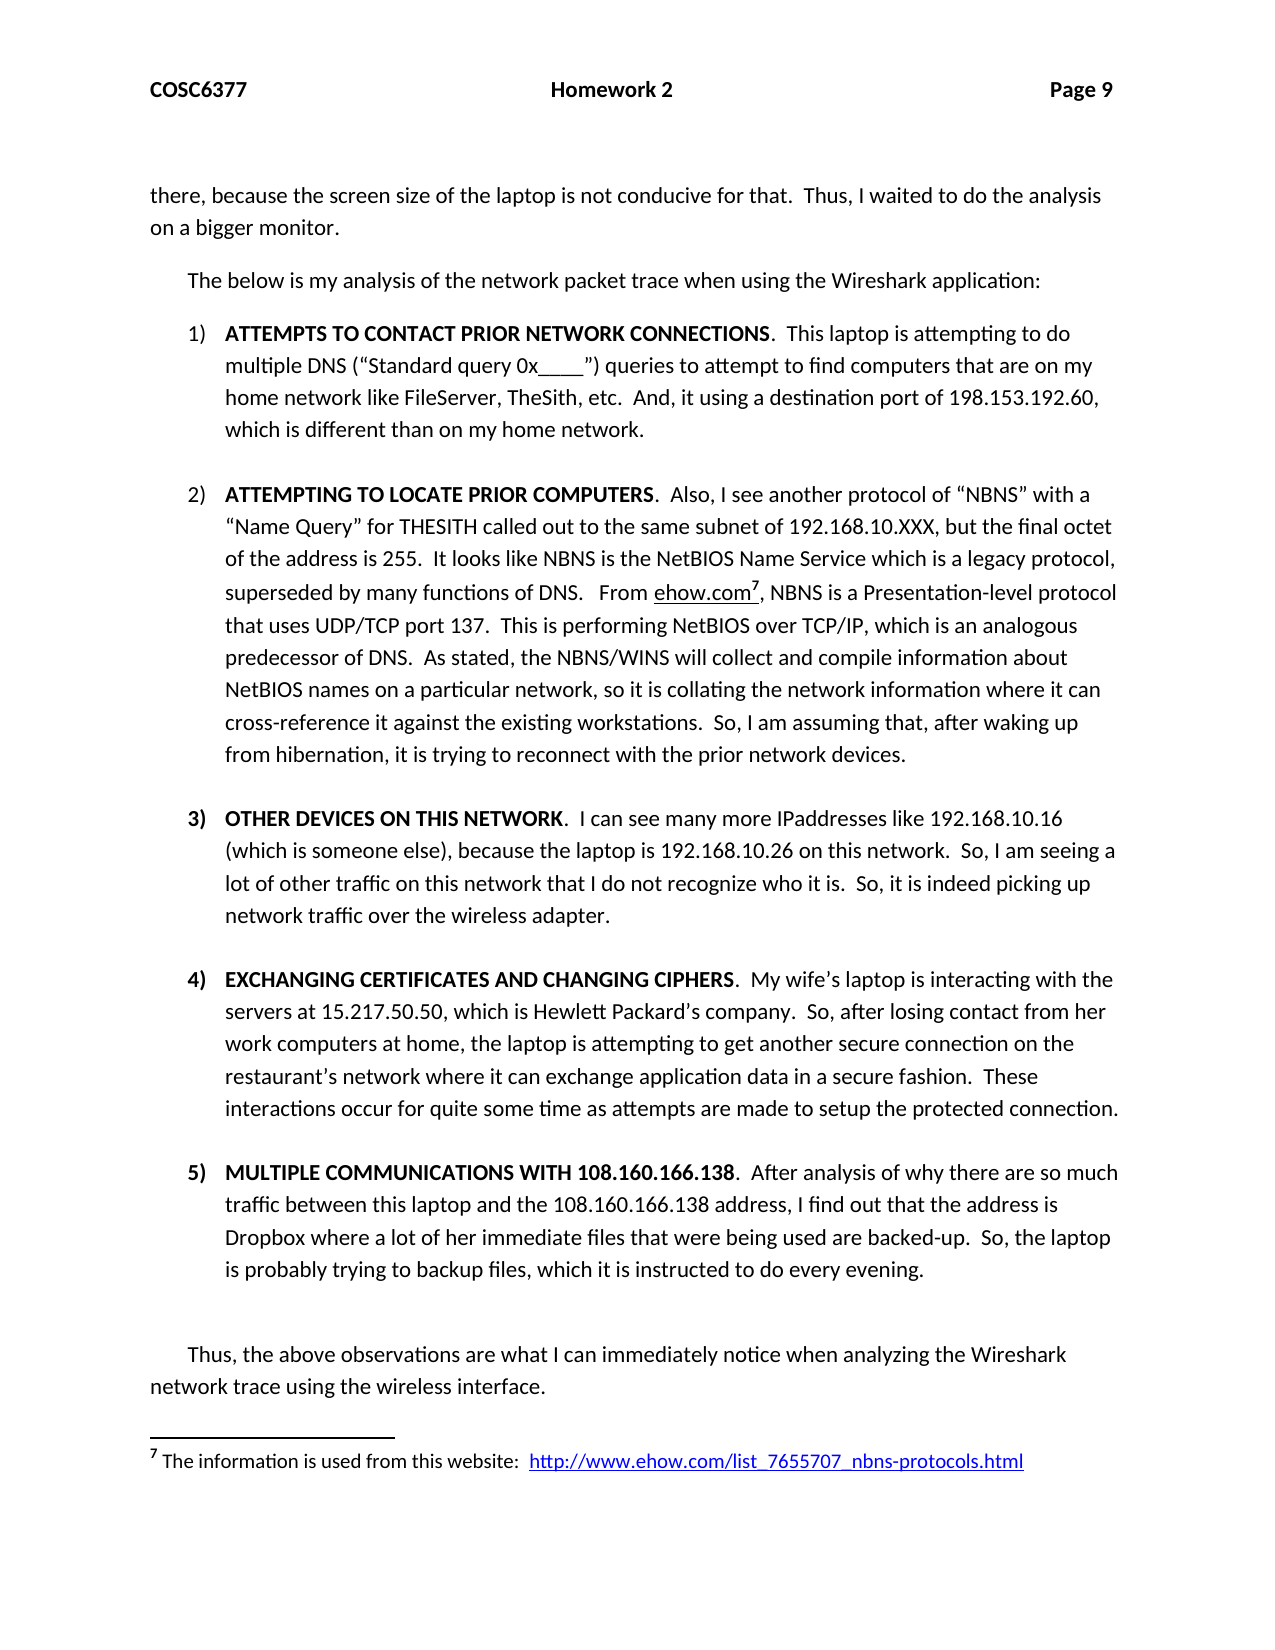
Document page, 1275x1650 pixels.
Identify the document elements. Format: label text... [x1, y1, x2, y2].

list OTHER DEVICES ON THIS NETWORK. I can see many more IPaddresses like 192.168.10.16 (which is someone else), because the laptop is 192.168.10.26 on this network. So, I am seeing a lot of other traffic on this network that I do not recognize who it is. So, it is indeed picking up network traffic over the wireless adapter. [187, 804, 1125, 929]
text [150, 181, 1125, 241]
list ATTEMPTS TO CONTACT PRIOR NETWORK CONNECTIONS. This laptop is attempting to do multiple DNS (“Standard query 0x____”) queries to attempt to find computers that are on my home network like FileServer, TheSith, etc. And, it using a destination port of 198.153.192.60, which is different than on my home network. [187, 319, 1125, 443]
list ATTEMPTING TO LOCATE PRIOR COMPUTERS. Also, I see another protocol of “NBNS” with a “Name Query” for THESITH called out to the same subnet of 192.168.10.XXX, but the final octet of the address is 255. It looks like NBNS is the NetBIOS Name Service which is a legacy protocol, superseded by many functions of DNS. From ehow.com, NBNS is a Presentation-level protocol that uses UDP/TCP port 137. This is performing NetBIOS over TCP/IP, which is an analogous predecessor of DNS. As stated, the NBNS/WINS will collect and compile information about NetBIOS names on a particular network, so it is collating the network information where it can cross-reference it against the existing workstations. So, I am assuming that, after waking up from hibernation, it is trying to reconnect with the prior network devices. [187, 480, 1125, 768]
list EXCHANGING CERTIFICATES AND CHANGING CIPHERS. My wife’s laptop is interacting with the servers at 15.217.50.50, which is Hewlett Packard’s company. So, after losing contact from her work computers at home, the laptop is attempting to get another secure connection on the restaurant’s network where it can exchange application data in a secure fashion. These interactions occur for quite some time as attempts are made to setup the protected connection. [187, 965, 1125, 1122]
list MULTIPLE COMMUNICATIONS WITH 108.160.166.138. After analysis of why there are so much traffic between this laptop and the 108.160.166.138 address, I find out that the address is Dropbox where a lot of her immediate files that were being used are backed-up. So, the laptop is probably trying to backup files, which it is instructed to do every evening. [187, 1158, 1125, 1283]
text Thus, the above observations are what I can immediately notice when analyzing the Wireshark network trace using the wireless interface. [150, 1340, 1125, 1400]
text The below is my analysis of the network packet trace when using the Wireshark application: [150, 266, 1125, 294]
